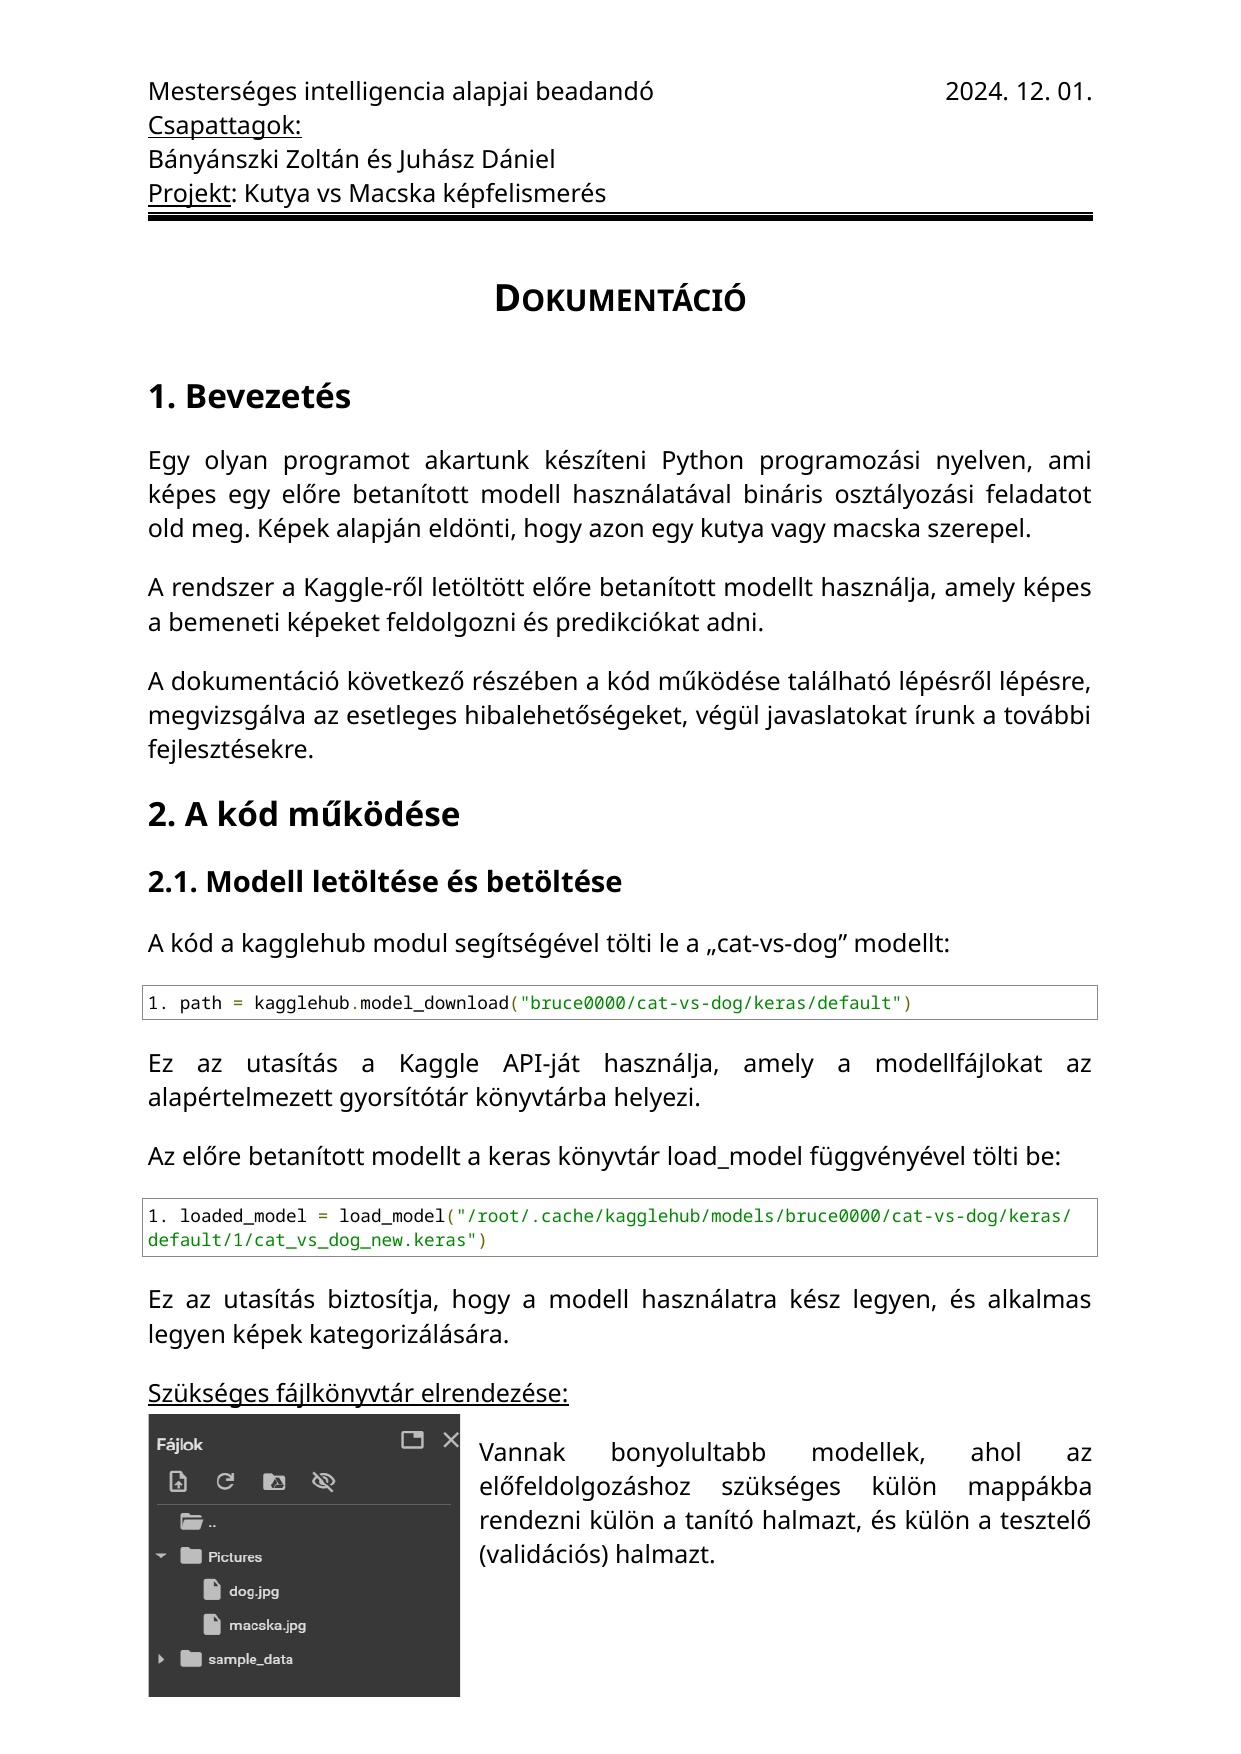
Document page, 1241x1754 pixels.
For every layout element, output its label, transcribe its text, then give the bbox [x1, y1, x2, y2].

text A kód a kagglehub modul segítségével tölti le a „cat-vs-dog” modellt: [148, 926, 1093, 959]
text Ez az utasítás a Kaggle API-ját használja, amely a modellfájlokat az alapértelmezett gyorsítótár könyvtárba helyezi. [148, 1045, 1093, 1113]
text 1. Bevezetés [148, 372, 1093, 418]
text Vannak bonyolultabb modellek, ahol az előfeldolgozáshoz szükséges külön mappákba rendezni külön a tanító halmazt, és külön a tesztelő (validációs) halmazt. [460, 1434, 1093, 1571]
text 1. path = kagglehub.model_download("bruce0000/cat-vs-dog/keras/default") [143, 986, 1097, 1019]
text Az előre betanított modellt a keras könyvtár load_model függvényével tölti be: [148, 1138, 1093, 1172]
picture [147, 1414, 460, 1696]
text Ez az utasítás biztosítja, hogy a modell használatra kész legyen, és alkalmas legyen képek kategorizálására. [148, 1282, 1093, 1350]
text 2.1. Modell letöltése és betöltése [148, 861, 1093, 901]
text Dokumentáció [148, 271, 1093, 322]
text A rendszer a Kaggle-ről letöltött előre betanított modellt használja, amely képes a bemeneti képeket feldolgozni és predikciókat adni. [148, 570, 1093, 638]
text Egy olyan programot akartunk készíteni Python programozási nyelven, ami képes egy előre betanított modell használatával bináris osztályozási feladatot old meg. Képek alapján eldönti, hogy azon egy kutya vagy macska szerepel. [148, 443, 1093, 545]
text A dokumentáció következő részében a kód működése található lépésről lépésre, megvizsgálva az esetleges hibalehetőségeket, végül javaslatokat írunk a további fejlesztésekre. [148, 663, 1093, 765]
text 2. A kód működése [148, 790, 1093, 836]
text Szükséges fájlkönyvtár elrendezése: [148, 1375, 1093, 1409]
text 1. loaded_model = load_model("/root/.cache/kagglehub/models/bruce0000/cat-vs-dog/keras/default/1/cat_vs_dog_new.keras") [143, 1199, 1097, 1256]
